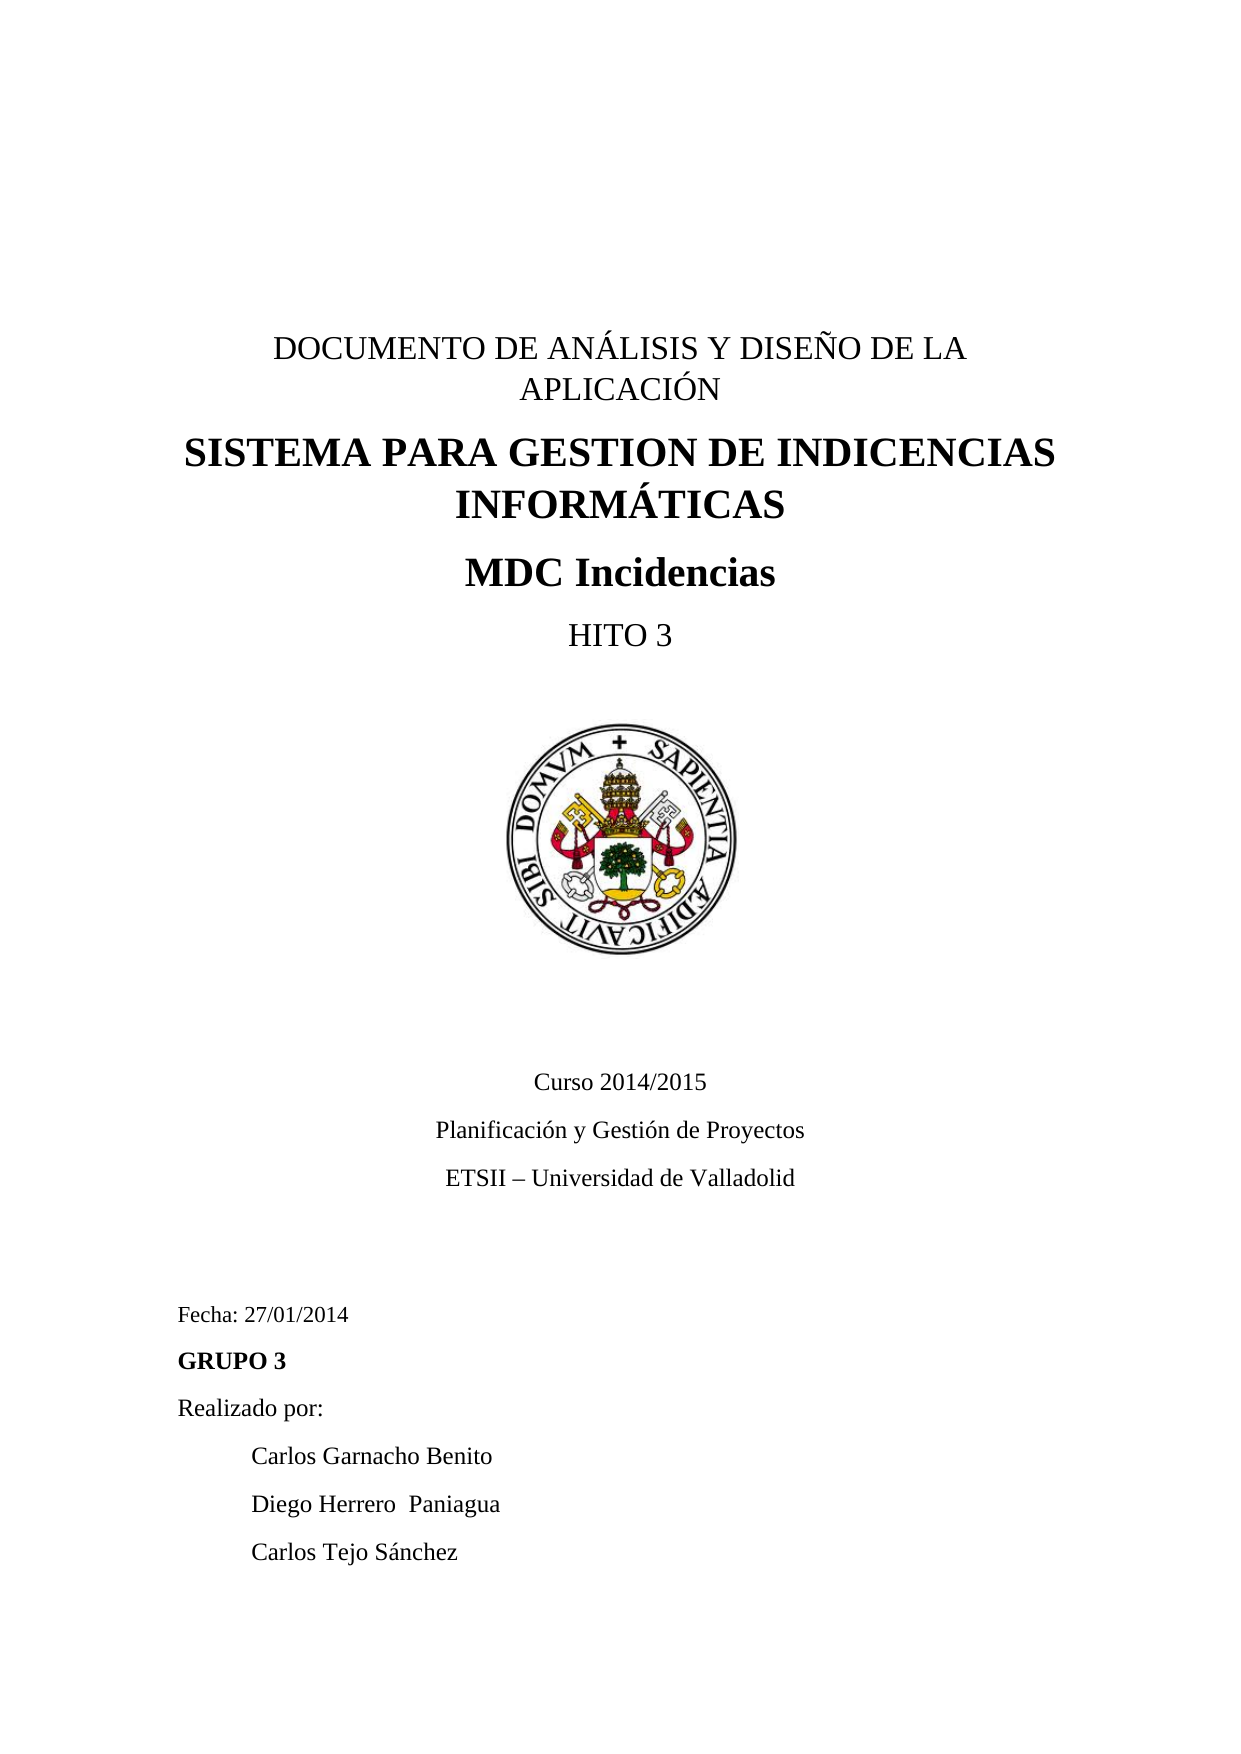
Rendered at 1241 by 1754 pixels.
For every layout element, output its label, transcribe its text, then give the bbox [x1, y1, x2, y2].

text Planificación y Gestión de Proyectos [177, 1115, 1063, 1144]
text HITO 3 [177, 616, 1063, 654]
text Carlos Tejo Sánchez [251, 1537, 1063, 1565]
text Fecha: 27/01/2014 [177, 1301, 1063, 1327]
text GRUPO 3 [177, 1346, 1063, 1374]
text ETSII – Universidad de Valladolid [177, 1163, 1063, 1191]
text DOCUMENTO DE ANÁLISIS Y DISEÑO DE LA APLICACIÓN [177, 328, 1063, 408]
text Realizado por: [177, 1393, 1063, 1422]
text Carlos Garnacho Benito [251, 1441, 1063, 1470]
text Diego Herrero Paniagua [251, 1489, 1063, 1518]
text Curso 2014/2015 [177, 1067, 1063, 1096]
picture [498, 719, 742, 959]
text SISTEMA PARA GESTION DE INDICENCIAS INFORMÁTICAS [177, 427, 1063, 527]
text MDC Incidencias [177, 547, 1063, 595]
